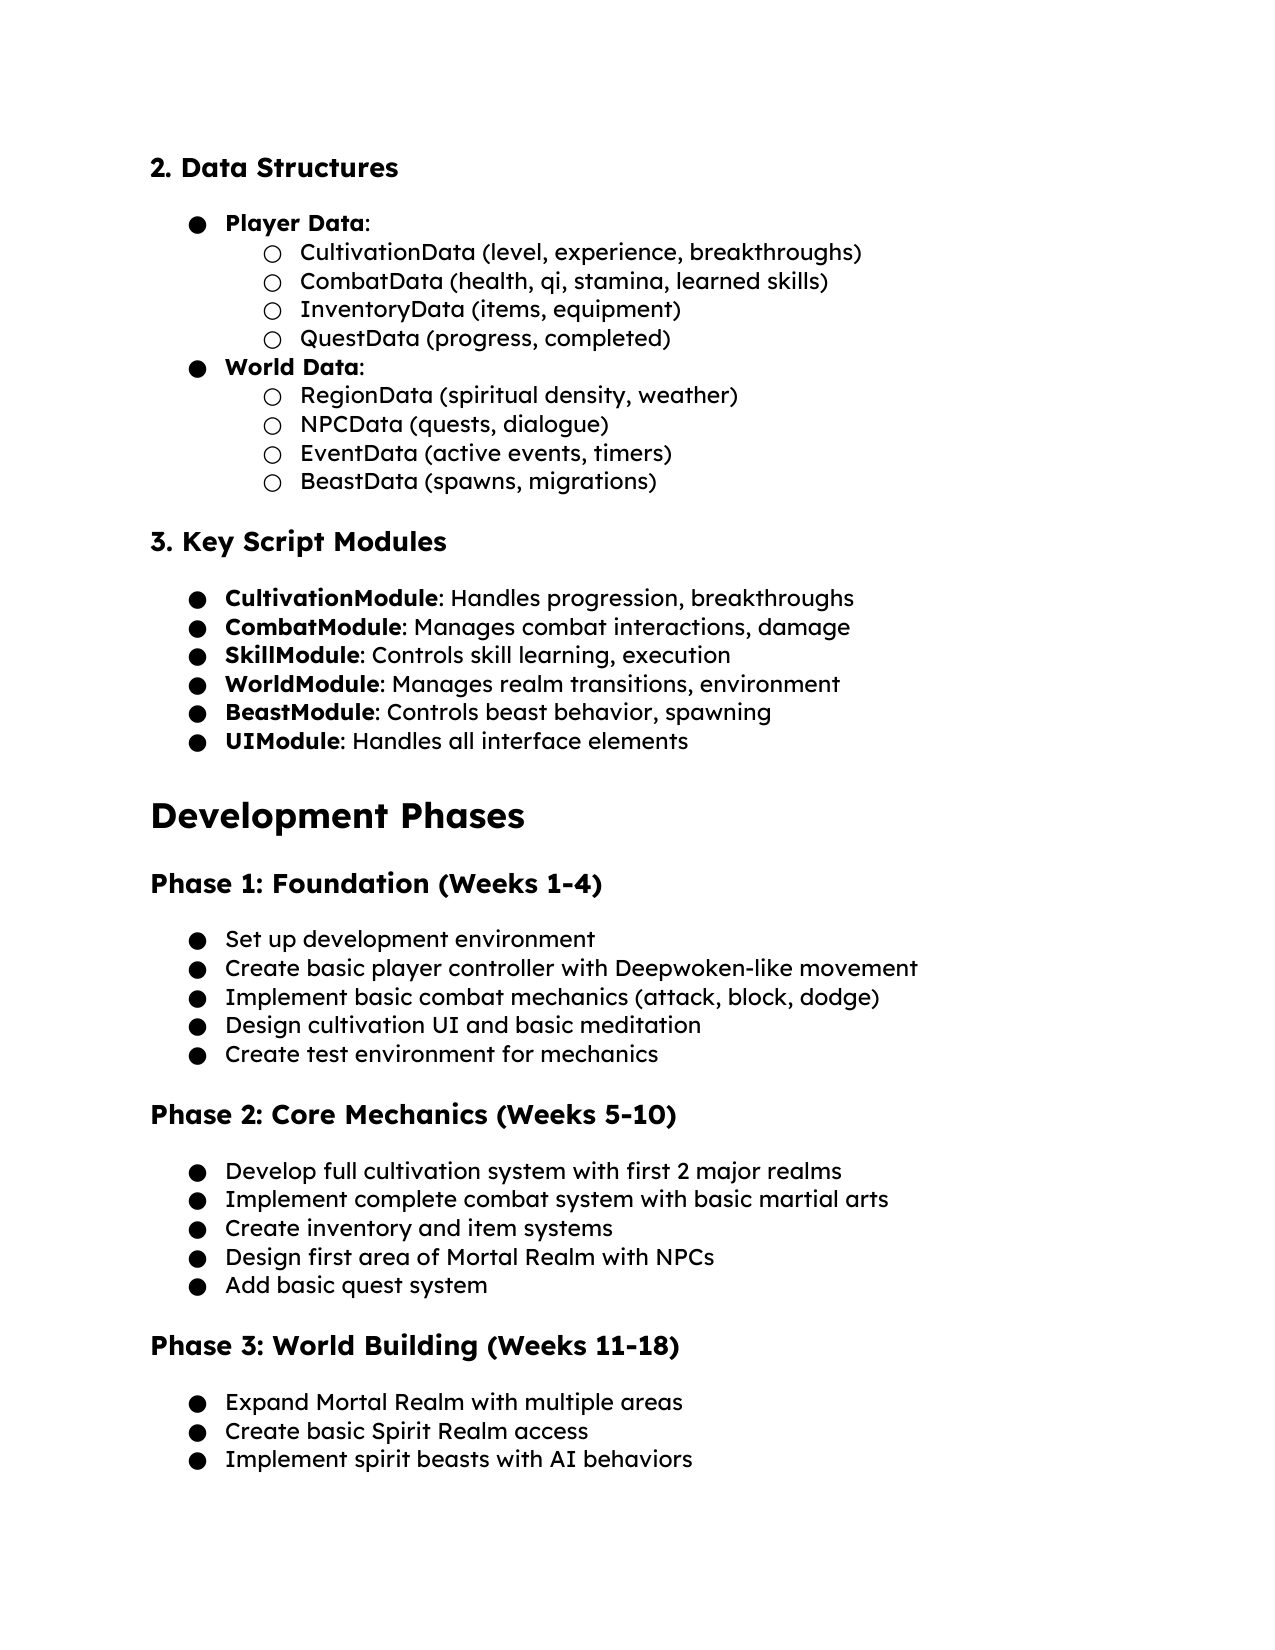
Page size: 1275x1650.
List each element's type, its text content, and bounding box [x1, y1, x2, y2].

list World Data: [187, 352, 1125, 381]
subtitle Phase 1: Foundation (Weeks 1-4) [150, 866, 1125, 900]
subtitle Phase 2: Core Mechanics (Weeks 5-10) [150, 1097, 1125, 1131]
list Player Data: [187, 209, 1125, 237]
list Add basic quest system [187, 1271, 1125, 1299]
subtitle 3. Key Script Modules [150, 524, 1125, 558]
list QuestData (progress, completed) [262, 323, 1125, 352]
list CombatModule: Manages combat interactions, damage [187, 612, 1125, 641]
list Expand Mortal Realm with multiple areas [187, 1387, 1125, 1416]
list RegionData (spiritual density, weather) [262, 381, 1125, 409]
list NPCData (quests, dialogue) [262, 409, 1125, 438]
subtitle 2. Data Structures [150, 150, 1125, 184]
list CultivationModule: Handles progression, breakthroughs [187, 583, 1125, 612]
list Design first area of Mortal Realm with NPCs [187, 1242, 1125, 1271]
list Create basic Spirit Realm access [187, 1416, 1125, 1445]
list CultivationData (level, experience, breakthroughs) [262, 237, 1125, 266]
list Develop full cultivation system with first 2 major realms [187, 1156, 1125, 1185]
list BeastData (spawns, migrations) [262, 467, 1125, 495]
list WorldModule: Manages realm transitions, environment [187, 669, 1125, 698]
list InventoryData (items, equipment) [262, 295, 1125, 323]
list Set up development environment [187, 925, 1125, 954]
list EventData (active events, timers) [262, 438, 1125, 467]
list Implement complete combat system with basic martial arts [187, 1185, 1125, 1213]
list Design cultivation UI and basic meditation [187, 1011, 1125, 1039]
list Create basic player controller with Deepwoken-like movement [187, 954, 1125, 982]
list Create test environment for mechanics [187, 1039, 1125, 1068]
list Create inventory and item systems [187, 1213, 1125, 1242]
list UIModule: Handles all interface elements [187, 727, 1125, 755]
list CombatData (health, qi, stamina, learned skills) [262, 266, 1125, 295]
list BeastModule: Controls beast behavior, spawning [187, 698, 1125, 727]
list Implement spirit beasts with AI behaviors [187, 1445, 1125, 1473]
subtitle Phase 3: World Building (Weeks 11-18) [150, 1329, 1125, 1362]
list Implement basic combat mechanics (attack, block, dodge) [187, 982, 1125, 1011]
list SkillModule: Controls skill learning, execution [187, 641, 1125, 669]
subtitle Development Phases [150, 793, 1125, 837]
